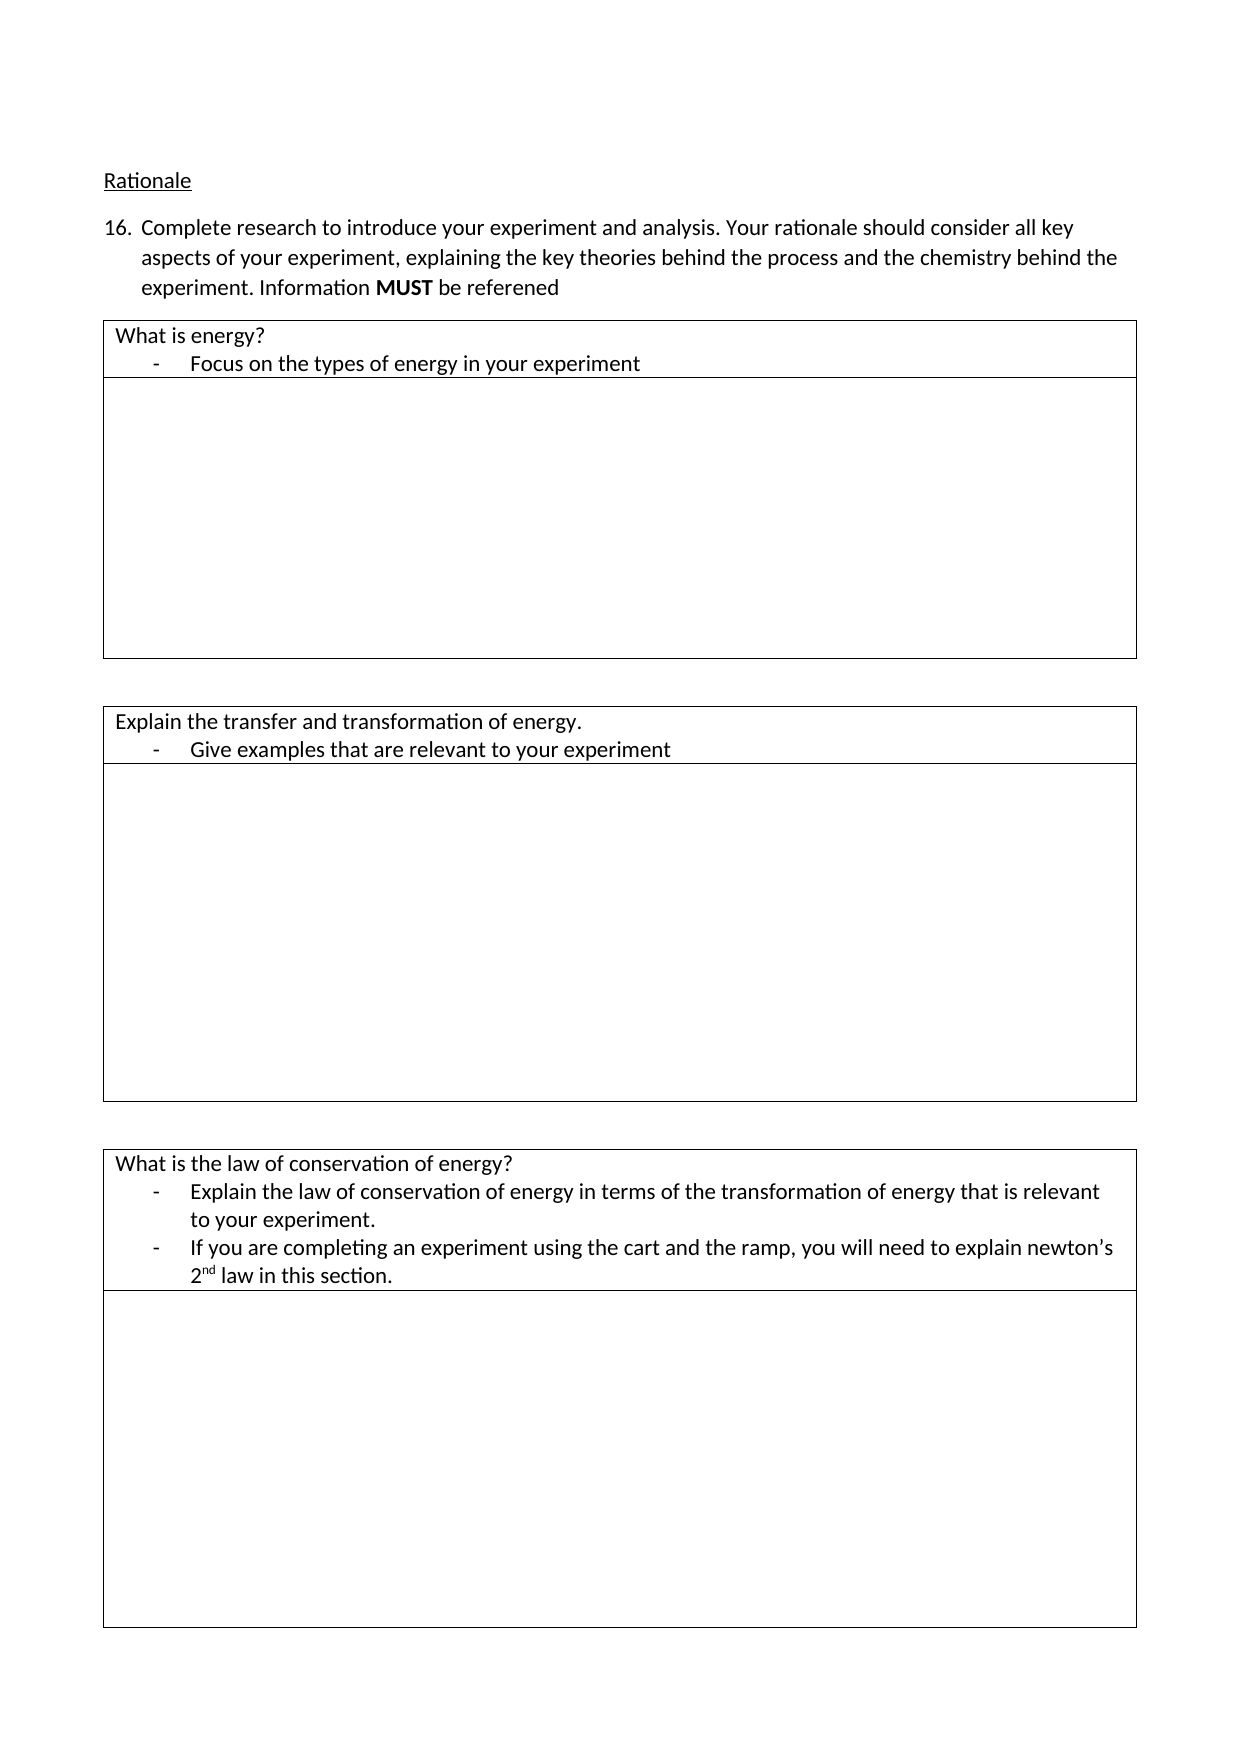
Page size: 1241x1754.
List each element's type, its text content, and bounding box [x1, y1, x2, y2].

table_cell [104, 764, 1136, 1101]
table_header What is the law of conservation of energy? Explain the law of conservation of energy in terms of the transformation of energy that is relevant to your experiment. If you are completing an experiment using the cart and the ramp, you will need to explain newton’s 2nd law in this section. [104, 1150, 1136, 1289]
table_cell [104, 1291, 1136, 1627]
table_header Explain the transfer and transformation of energy. Give examples that are relevant to your experiment [104, 707, 1136, 763]
table_cell [104, 378, 1136, 658]
text Rationale [103, 166, 1137, 194]
list Complete research to introduce your experiment and analysis. Your rationale should consider all key aspects of your experiment, explaining the key theories behind the process and the chemistry behind the experiment. Information MUST be referened [103, 213, 1137, 301]
table_header What is energy? Focus on the types of energy in your experiment [104, 321, 1136, 377]
